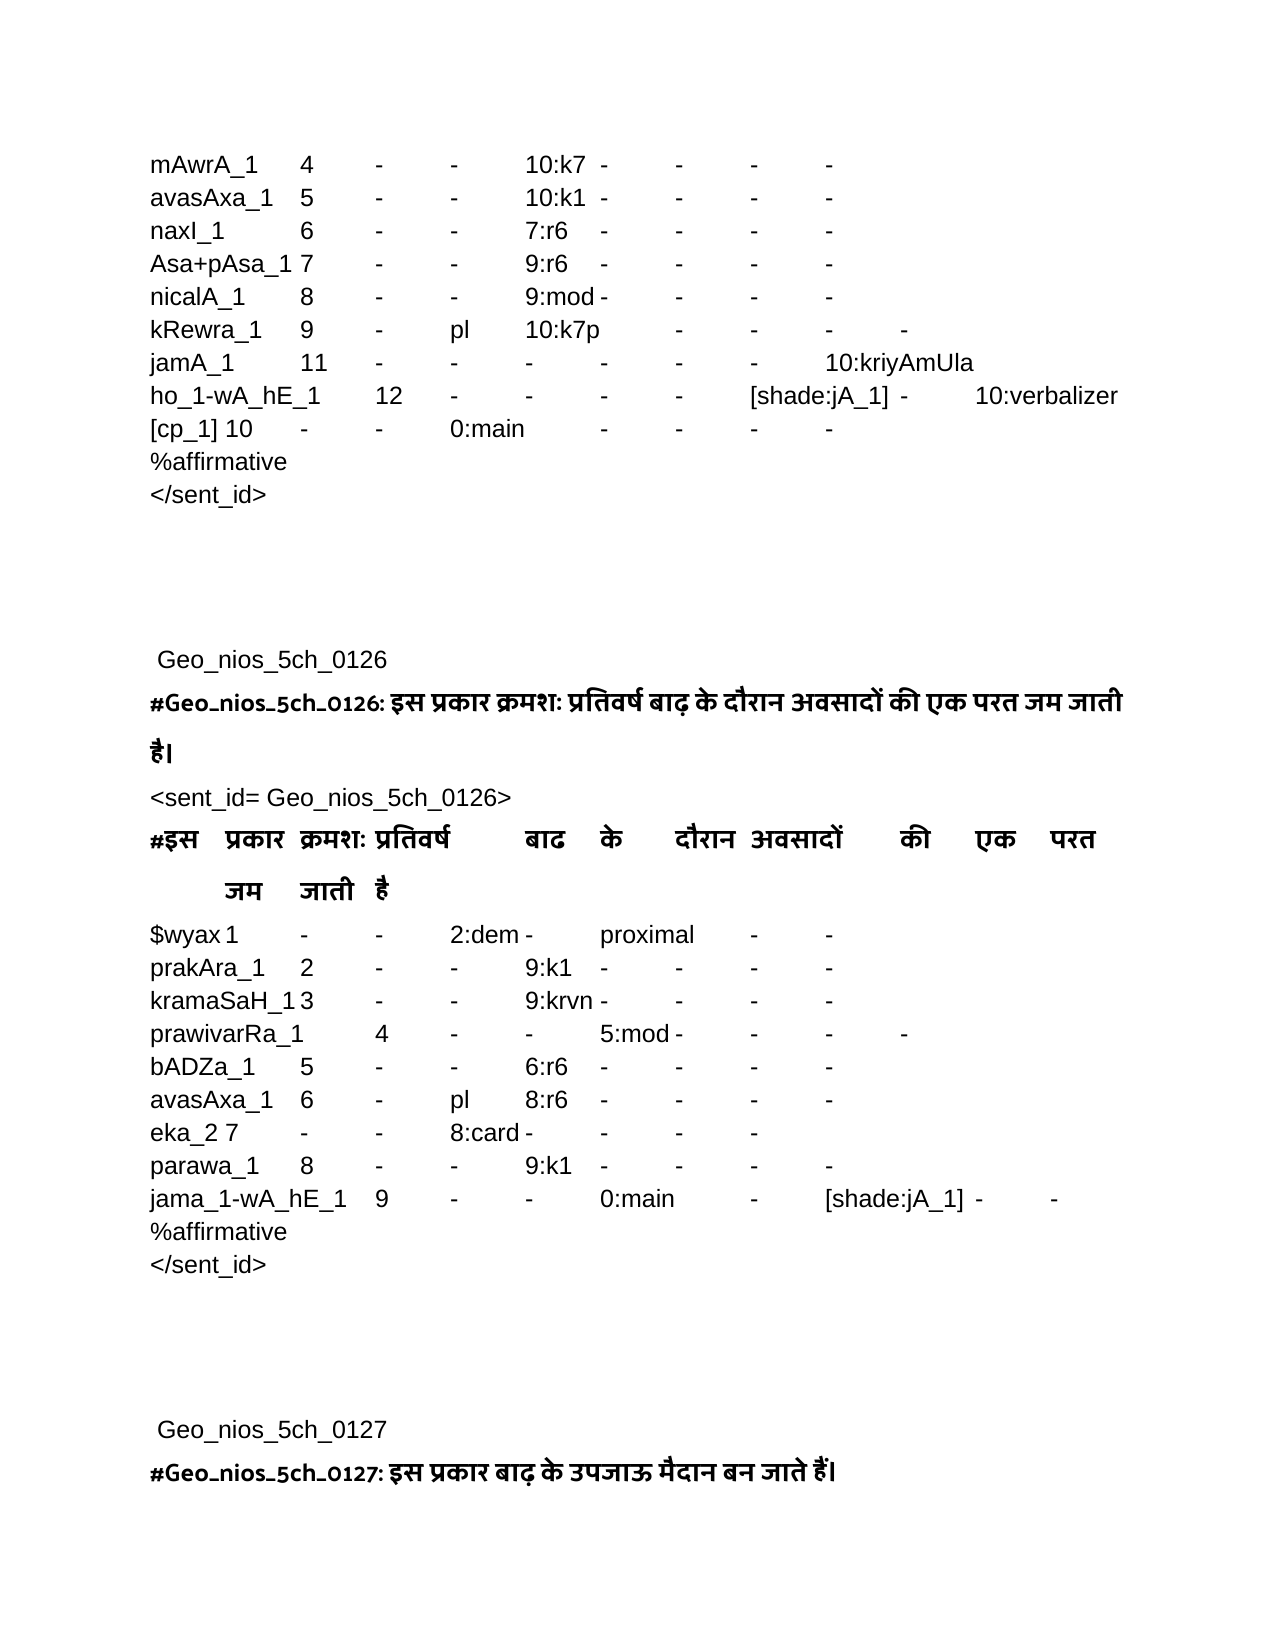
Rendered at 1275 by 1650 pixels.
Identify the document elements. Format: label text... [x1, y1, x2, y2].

text <sent_id= Geo_nios_5ch_0126> [150, 782, 1125, 811]
text parawa_1 8 - - 9:k1 - - - - [150, 1151, 1125, 1179]
text Asa+pAsa_1 7 - - 9:r6 - - - - [150, 249, 1125, 278]
text #इस प्रकार क्रमशः प्रतिवर्ष बाढ के दौरान अवसादों की एक परत जम जाती है [150, 816, 1125, 913]
text prakAra_1 2 - - 9:k1 - - - - [150, 953, 1125, 981]
text avasAxa_1 6 - pl 8:r6 - - - - [150, 1085, 1125, 1113]
text bADZa_1 5 - - 6:r6 - - - - [150, 1052, 1125, 1081]
text [cp_1] 10 - - 0:main - - - - [150, 414, 1125, 443]
text $wyax 1 - - 2:dem - proximal - - [150, 920, 1125, 948]
text jama_1-wA_hE_1 9 - - 0:main - [shade:jA_1] - - [150, 1184, 1125, 1213]
text %affirmative [150, 447, 1125, 476]
text Geo_nios_5ch_0127 [150, 1415, 1125, 1444]
text </sent_id> [150, 480, 1125, 509]
text kRewra_1 9 - pl 10:k7p - - - - [150, 315, 1125, 344]
text jamA_1 11 - - - - - - 10:kriyAmUla [150, 348, 1125, 377]
text #Geo_nios_5ch_0127: इस प्रकार बाढ़ के उपजाऊ मैदान बन जाते हैं। [150, 1448, 1125, 1493]
text mAwrA_1 4 - - 10:k7 - - - - [150, 150, 1125, 179]
text ho_1-wA_hE_1 12 - - - - [shade:jA_1] - 10:verbalizer [150, 381, 1125, 410]
text prawivarRa_1 4 - - 5:mod - - - - [150, 1019, 1125, 1047]
text avasAxa_1 5 - - 10:k1 - - - - [150, 183, 1125, 212]
text naxI_1 6 - - 7:r6 - - - - [150, 216, 1125, 245]
text kramaSaH_1 3 - - 9:krvn - - - - [150, 986, 1125, 1014]
text nicalA_1 8 - - 9:mod - - - - [150, 282, 1125, 311]
text eka_2 7 - - 8:card - - - - [150, 1118, 1125, 1147]
text Geo_nios_5ch_0126 [150, 645, 1125, 674]
text %affirmative [150, 1217, 1125, 1246]
text </sent_id> [150, 1250, 1125, 1279]
text #Geo_nios_5ch_0126: इस प्रकार क्रमशः प्रतिवर्ष बाढ़ के दौरान अवसादों की एक परत जम जाती है। [150, 678, 1125, 776]
